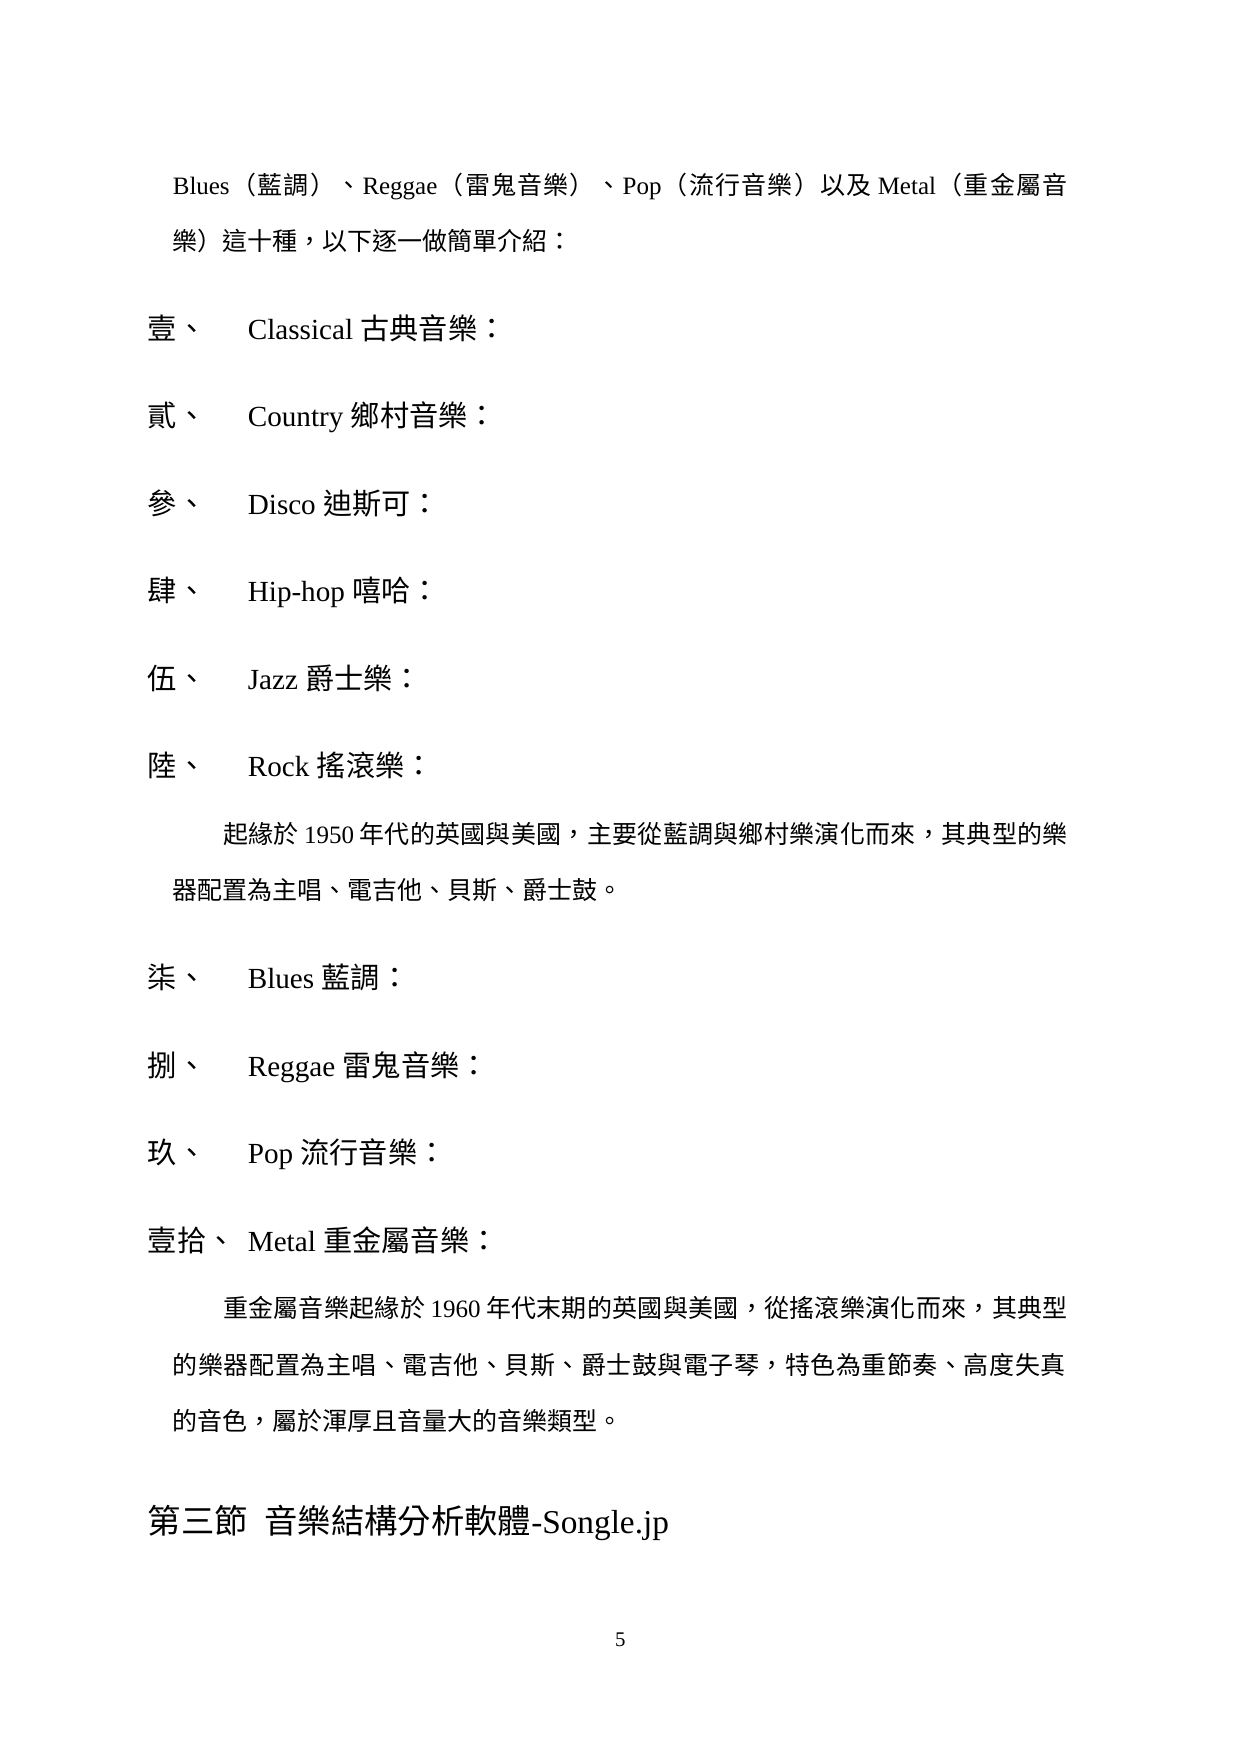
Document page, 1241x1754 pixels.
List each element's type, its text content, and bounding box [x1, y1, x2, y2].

text Metal 重金屬音樂： [148, 1201, 1092, 1276]
text 起緣於1950年代的英國與美國，主要從藍調與鄉村樂演化而來，其典型的樂器配置為主唱、電吉他、貝斯、爵士鼓。 [173, 814, 1067, 908]
text Reggae 雷鬼音樂： [148, 1026, 1092, 1101]
text Pop 流行音樂： [148, 1113, 1092, 1188]
text Jazz 爵士樂： [148, 639, 1092, 714]
list Classical 古典音樂： [148, 289, 1092, 364]
text Blues 藍調： [148, 938, 1092, 1013]
text Disco 迪斯可： [148, 464, 1092, 539]
text 重金屬音樂起緣於1960年代末期的英國與美國，從搖滾樂演化而來，其典型的樂器配置為主唱、電吉他、貝斯、爵士鼓與電子琴，特色為重節奏、高度失真的音色，屬於渾厚且音量大的音樂類型。 [173, 1288, 1067, 1438]
text Rock 搖滾樂： [148, 726, 1092, 801]
text Hip-hop 嘻哈： [148, 551, 1092, 626]
list 音樂結構分析軟體-Songle.jp [148, 1481, 1092, 1556]
text Country 鄉村音樂： [148, 376, 1092, 451]
